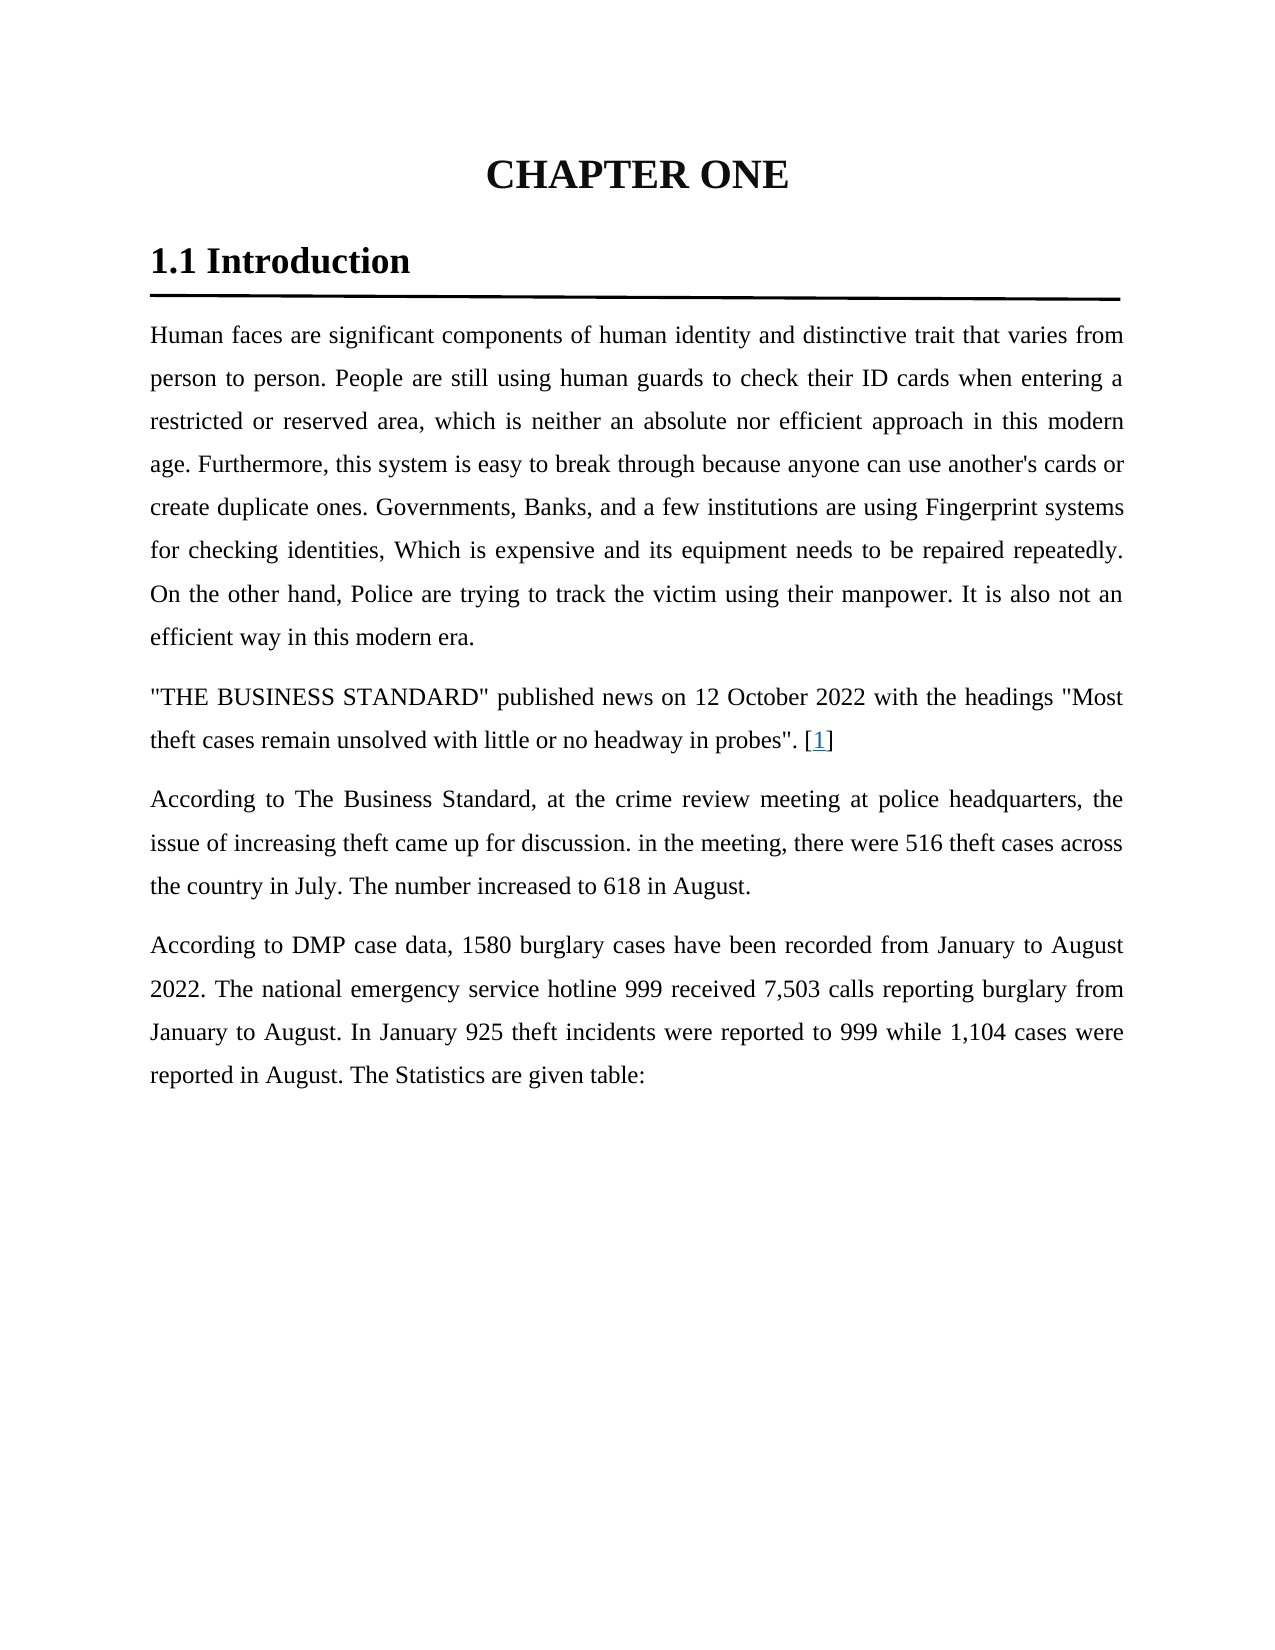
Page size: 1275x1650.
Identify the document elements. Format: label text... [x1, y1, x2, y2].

text According to The Business Standard, at the crime review meeting at police headquarters, the issue of increasing theft came up for discussion. in the meeting, there were 516 theft cases across the country in July. The number increased to 618 in August. [150, 784, 1125, 899]
text 1.1 Introduction [150, 238, 1125, 282]
text CHAPTER ONE [150, 150, 1125, 198]
text Human faces are significant components of human identity and distinctive trait that varies from person to person. People are still using human guards to check their ID cards when entering a restricted or reserved area, which is neither an absolute nor efficient approach in this modern age. Furthermore, this system is easy to break through because anyone can use another's cards or create duplicate ones. Governments, Banks, and a few institutions are using Fingerprint systems for checking identities, Which is expensive and its equipment needs to be repaired repeatedly. On the other hand, Police are trying to track the victim using their manpower. It is also not an efficient way in this modern era. [150, 320, 1125, 651]
text According to DMP case data, 1580 burglary cases have been recorded from January to August 2022. The national emergency service hotline 999 received 7,503 calls reporting burglary from January to August. In January 925 theft incidents were reported to 999 while 1,104 cases were reported in August. The Statistics are given table: [150, 931, 1125, 1089]
text "THE BUSINESS STANDARD" published news on 12 October 2022 with the headings "Most theft cases remain unsolved with little or no headway in probes". [1] [150, 682, 1125, 753]
